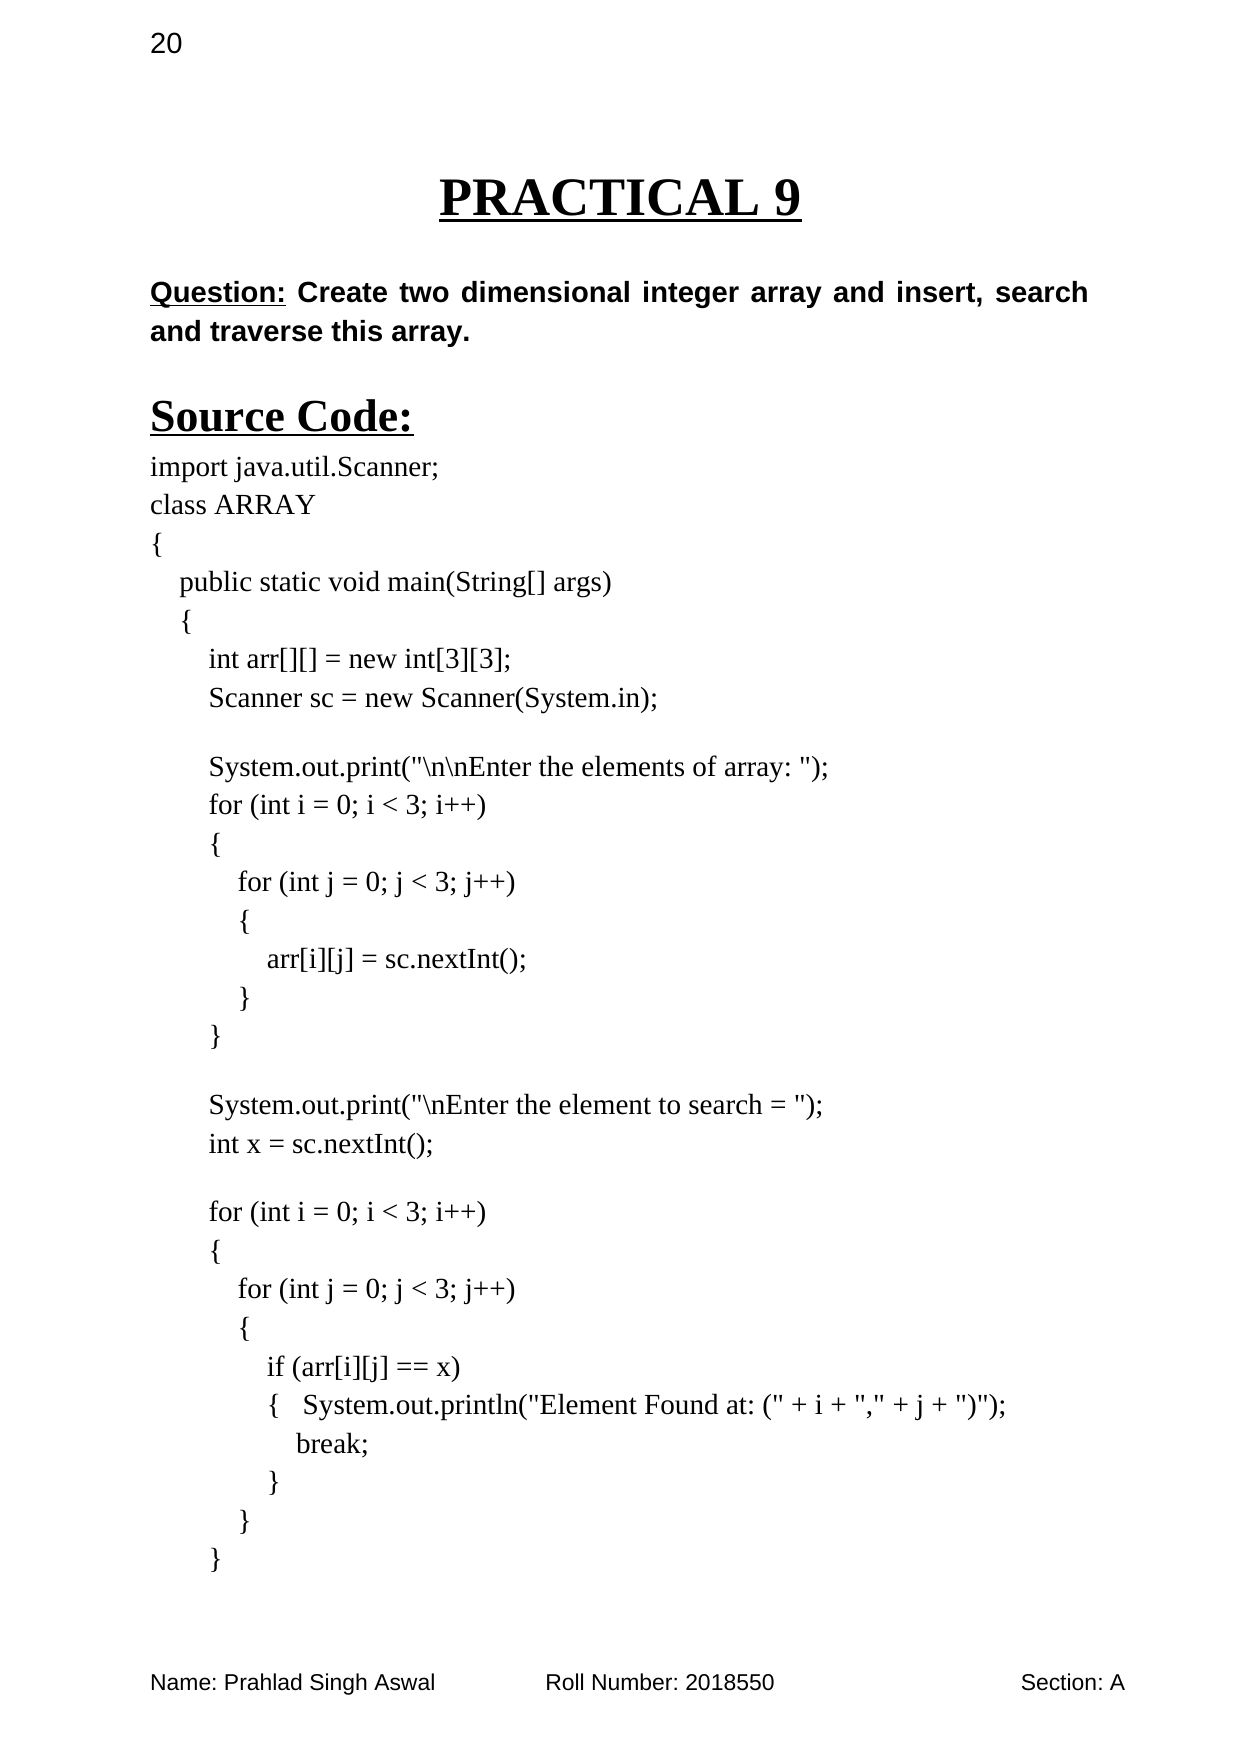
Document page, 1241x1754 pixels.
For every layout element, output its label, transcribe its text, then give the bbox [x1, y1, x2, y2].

text for (int i = 0; i < 3; i++) [150, 1194, 1090, 1228]
text { System.out.println("Element Found at: (" + i + "," + j + ")"); [150, 1387, 1090, 1421]
text { [150, 1310, 1090, 1344]
text Source Code: [150, 388, 1090, 441]
text } [150, 1018, 1090, 1052]
text { [150, 903, 1090, 936]
text for (int j = 0; j < 3; j++) [150, 1272, 1090, 1305]
text Scanner sc = new Scanner(System.in); [150, 680, 1090, 713]
text { [150, 603, 1090, 636]
text } [150, 1464, 1090, 1498]
text System.out.print("\nEnter the element to search = "); [150, 1087, 1090, 1121]
text for (int j = 0; j < 3; j++) [150, 864, 1090, 898]
text int x = sc.nextInt(); [150, 1126, 1090, 1159]
text { [150, 1233, 1090, 1267]
text for (int i = 0; i < 3; i++) [150, 787, 1090, 821]
text if (arr[i][j] == x) [150, 1349, 1090, 1382]
text PRACTICAL 9 [150, 165, 1090, 228]
text { [150, 526, 1090, 559]
text public static void main(String[] args) [150, 564, 1090, 598]
text System.out.print("\n\nEnter the elements of array: "); [150, 749, 1090, 782]
text { [150, 826, 1090, 859]
text } [150, 980, 1090, 1013]
text break; [150, 1426, 1090, 1459]
text } [150, 1541, 1090, 1575]
text int arr[][] = new int[3][3]; [150, 641, 1090, 675]
text import java.util.Scanner; [150, 449, 1090, 482]
text class ARRAY [150, 487, 1090, 521]
text } [150, 1503, 1090, 1536]
text arr[i][j] = sc.nextInt(); [150, 941, 1090, 975]
text Question: Create two dimensional integer array and insert, search and traverse this array. [150, 275, 1090, 347]
